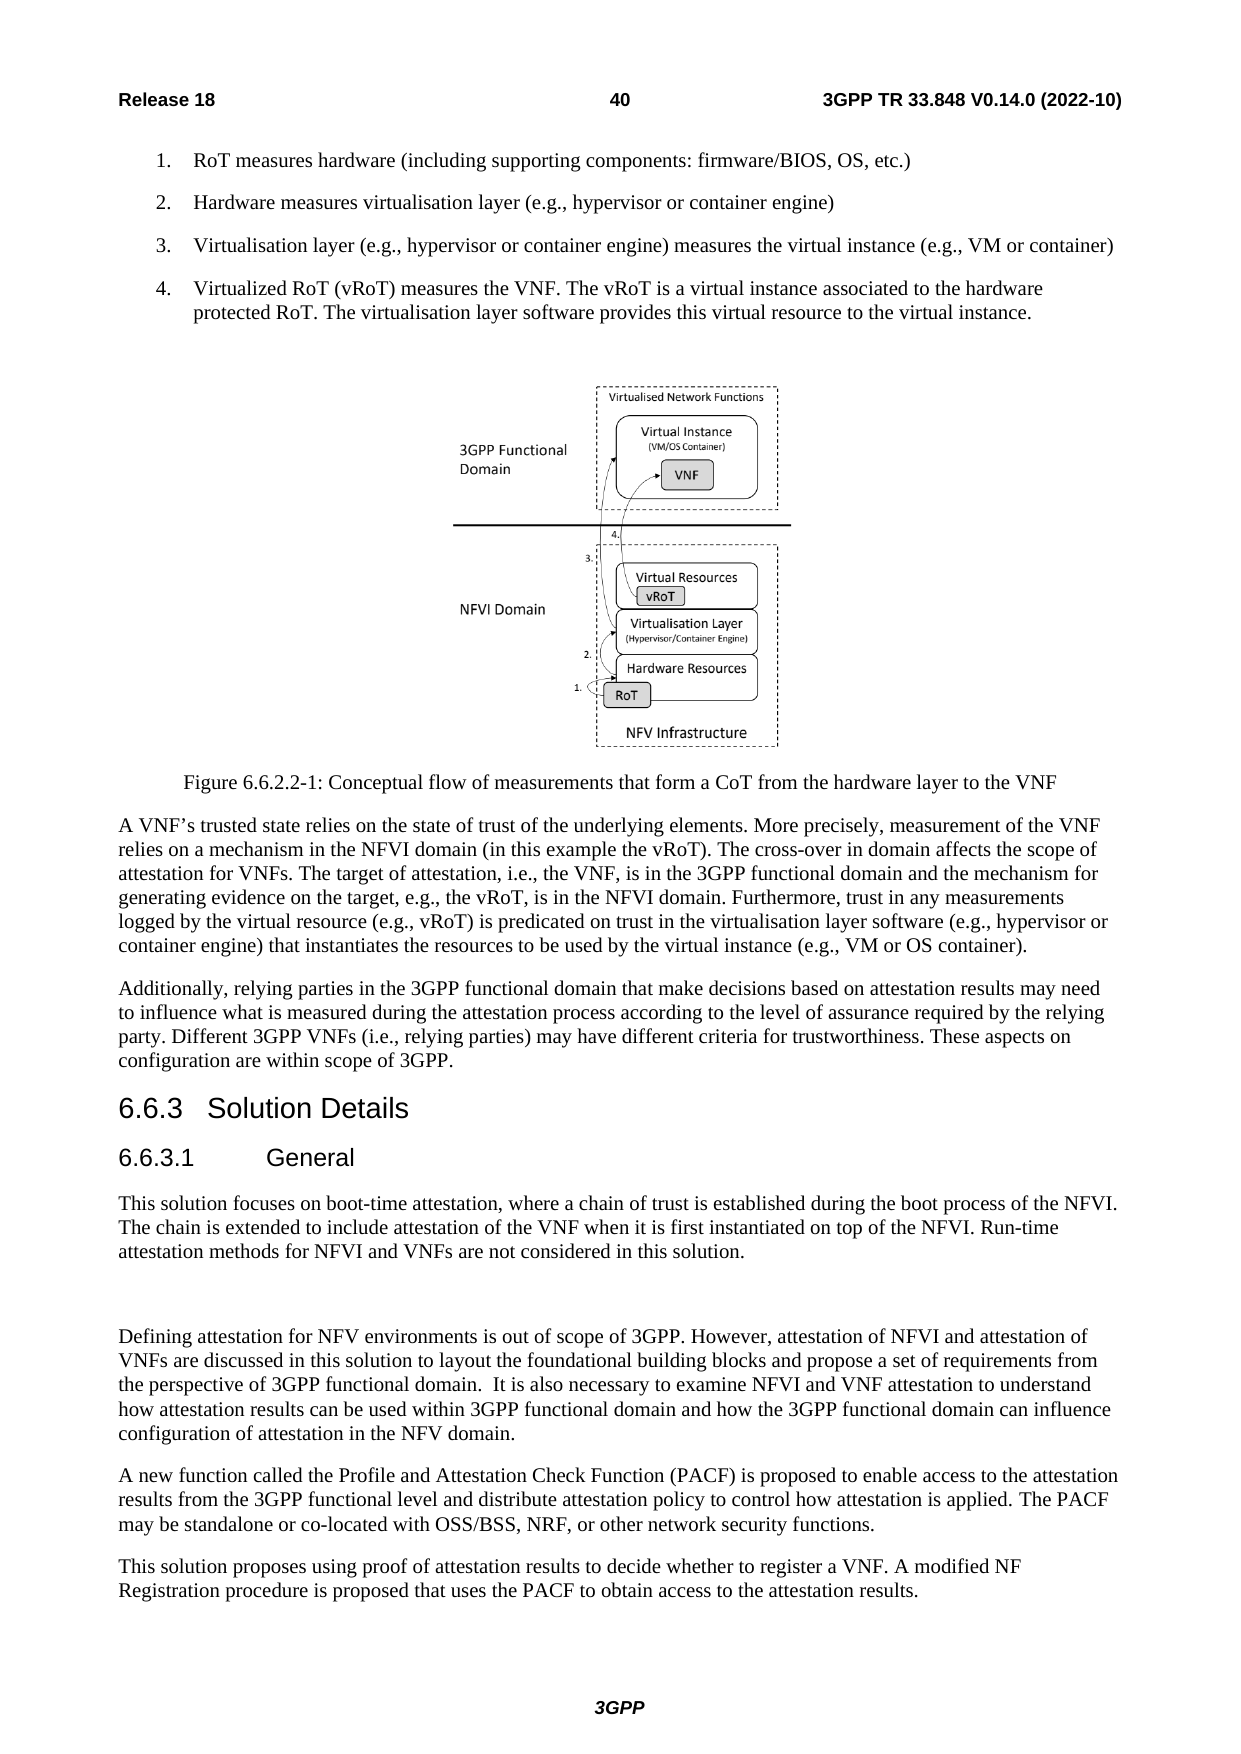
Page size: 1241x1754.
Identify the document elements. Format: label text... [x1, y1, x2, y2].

subtitle 6.6.3 Solution Details [118, 1091, 1122, 1124]
text Defining attestation for NFV environments is out of scope of 3GPP. However, attestation of NFVI and attestation of VNFs are discussed in this solution to layout the foundational building blocks and propose a set of requirements from the perspective of 3GPP functional domain. It is also necessary to examine NFVI and VNF attestation to understand how attestation results can be used within 3GPP functional domain and how the 3GPP functional domain can influence configuration of attestation in the NFV domain. [118, 1324, 1122, 1444]
text This solution focuses on boot-time attestation, where a chain of trust is established during the boot process of the NFVI. The chain is extended to include attestation of the VNF when it is first instantiated on top of the NFVI. Run-time attestation methods for NFVI and VNFs are not considered in this solution. [118, 1191, 1122, 1263]
text A new function called the Profile and Attestation Check Function (PACF) is proposed to enable access to the attestation results from the 3GPP functional level and distribute attestation policy to control how attestation is applied. The PACF may be standalone or co-located with OSS/BSS, NRF, or other network security functions. [118, 1463, 1122, 1536]
list Virtualisation layer (e.g., hypervisor or container engine) measures the virtual instance (e.g., VM or container) [156, 233, 1122, 257]
text This solution proposes using proof of attestation results to decide whether to register a VNF. A modified NF Registration procedure is proposed that uses the PACF to obtain access to the attestation results. [118, 1554, 1122, 1602]
text Additionally, relying parties in the 3GPP functional domain that make decisions based on attestation results may need to influence what is measured during the attestation process according to the level of assurance required by the relying party. Different 3GPP VNFs (i.e., relying parties) may have different criteria for trustworthiness. These aspects on configuration are within scope of 3GPP. [118, 976, 1122, 1072]
text A VNF’s trusted state relies on the state of trust of the underlying elements. More precisely, measurement of the VNF relies on a mechanism in the NFVI domain (in this example the vRoT). The cross-over in domain affects the scope of attestation for VNFs. The target of attestation, i.e., the VNF, is in the 3GPP functional domain and the mechanism for generating evidence on the target, e.g., the vRoT, is in the NFVI domain. Furthermore, trust in any measurements logged by the virtual resource (e.g., vRoT) is predicated on trust in the virtualisation layer software (e.g., hypervisor or container engine) that instantiates the resources to be used by the virtual instance (e.g., VM or OS container). [118, 813, 1122, 957]
list Hardware measures virtualisation layer (e.g., hypervisor or container engine) [156, 190, 1122, 214]
list Virtualized RoT (vRoT) measures the VNF. The vRoT is a virtual instance associated to the hardware protected RoT. The virtualisation layer software provides this virtual resource to the virtual instance. [156, 276, 1122, 324]
text Figure 6.6.2.2-1: Conceptual flow of measurements that form a CoT from the hardware layer to the VNF [118, 770, 1122, 794]
list RoT measures hardware (including supporting components: firmware/BIOS, OS, etc.) [156, 147, 1122, 172]
subtitle 6.6.3.1 General [118, 1143, 1122, 1172]
